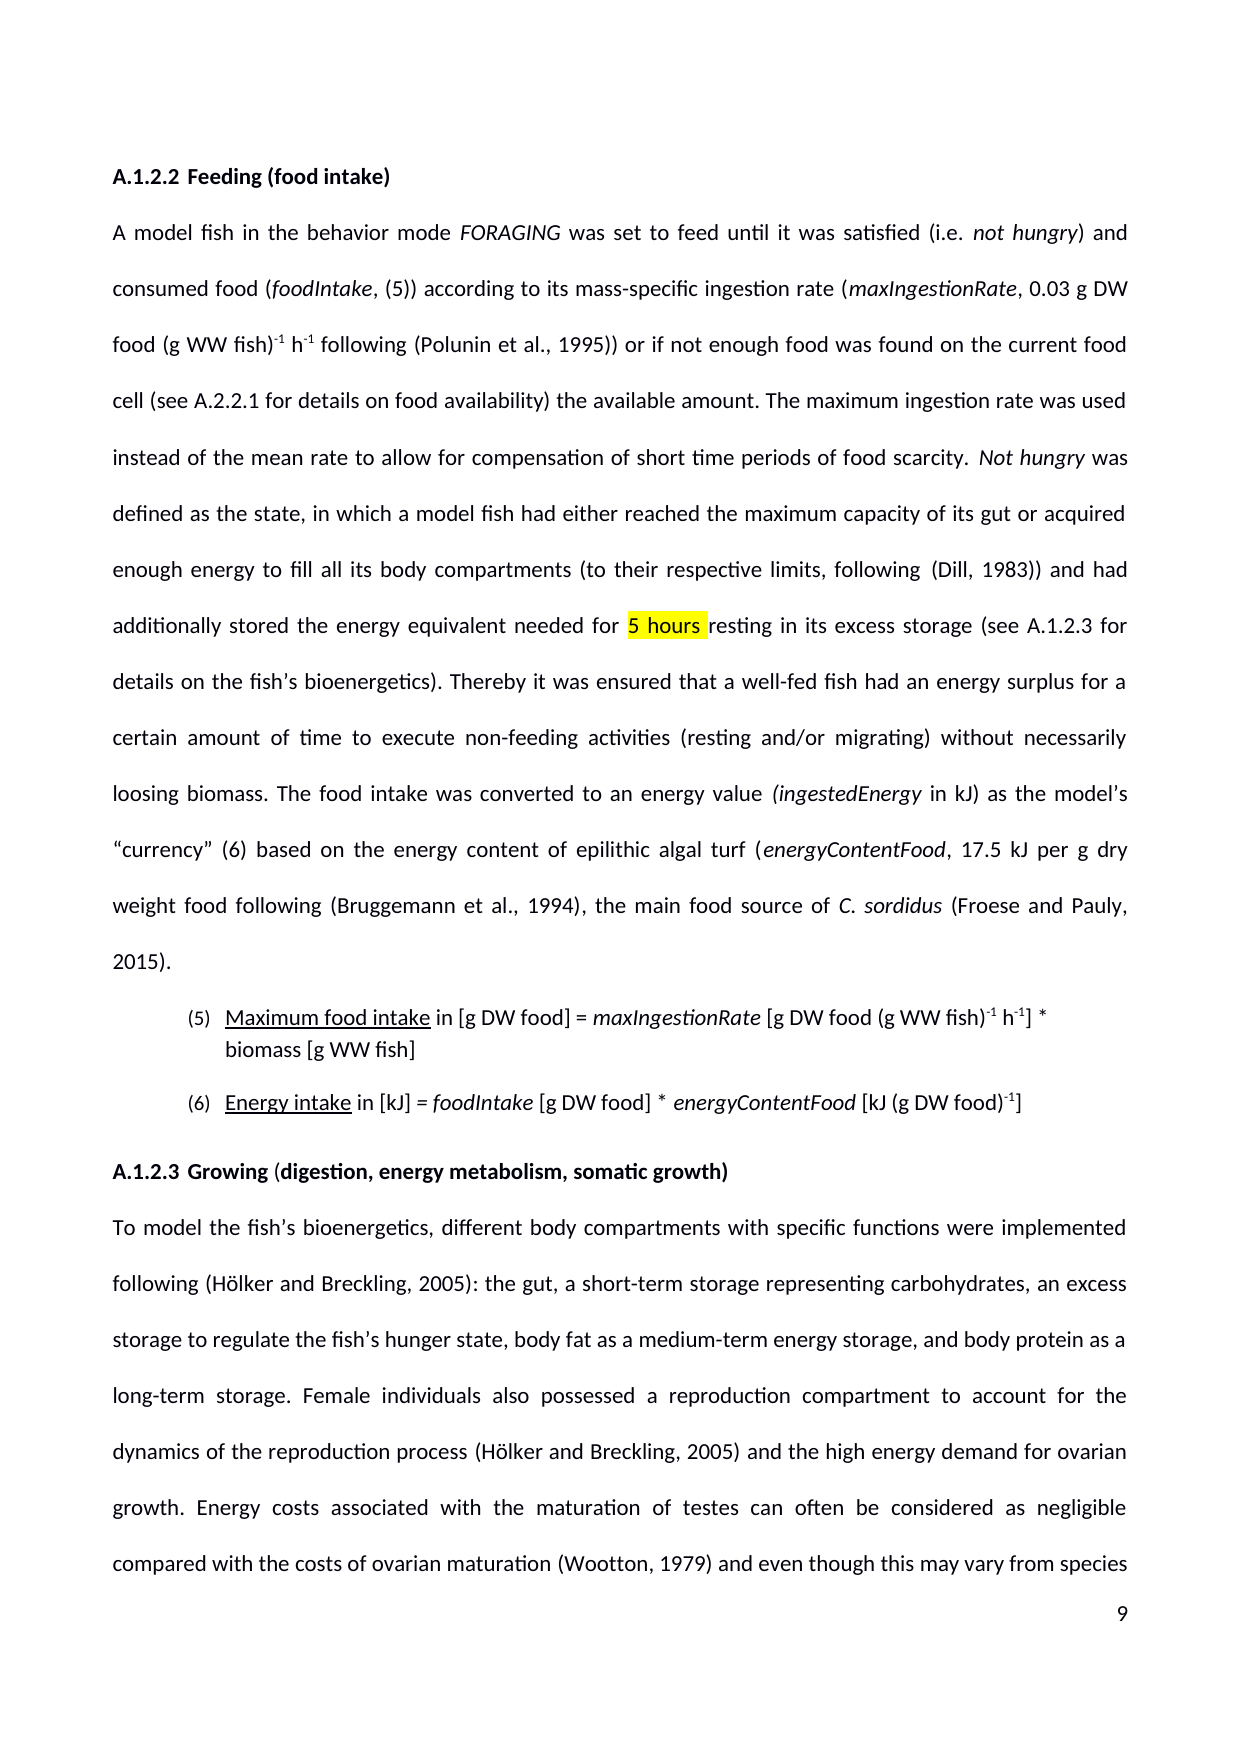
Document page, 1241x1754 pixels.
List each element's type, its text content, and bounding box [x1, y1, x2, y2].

list Maximum food intake in [g DW food] = maxIngestionRate [g DW food (g WW fish)-1 h-1] * biomass [g WW fish] [187, 1003, 1128, 1063]
list Energy intake in [kJ] = foodIntake [g DW food] * energyContentFood [kJ (g DW food)-1] [187, 1088, 1128, 1116]
text A.1.2.2 Feeding (food intake) [112, 162, 1128, 191]
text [112, 1213, 1128, 1577]
text A.1.2.3 Growing (digestion, energy metabolism, somatic growth) [112, 1157, 1128, 1185]
text A model fish in the behavior mode FORAGING was set to feed until it was satisfied (i.e. not hungry) and consumed food (foodIntake, (5)) according to its mass-specific ingestion rate (maxIngestionRate, 0.03 g DW food (g WW fish)-1 h-1 following (Polunin et al., 1995)) or if not enough food was found on the current food cell (see A.2.2.1 for details on food availability) the available amount. The maximum ingestion rate was used instead of the mean rate to allow for compensation of short time periods of food scarcity. Not hungry was defined as the state, in which a model fish had either reached the maximum capacity of its gut or acquired enough energy to fill all its body compartments (to their respective limits, following (Dill, 1983)) and had additionally stored the energy equivalent needed for 5 hours resting in its excess storage (see A.1.2.3 for details on the fish’s bioenergetics). Thereby it was ensured that a well-fed fish had an energy surplus for a certain amount of time to execute non-feeding activities (resting and/or migrating) without necessarily loosing biomass. The food intake was converted to an energy value (ingestedEnergy in kJ) as the model’s “currency” (6) based on the energy content of epilithic algal turf (energyContentFood, 17.5 kJ per g dry weight food following (Bruggemann et al., 1994), the main food source of C. sordidus (Froese and Pauly, 2015). [112, 218, 1128, 975]
